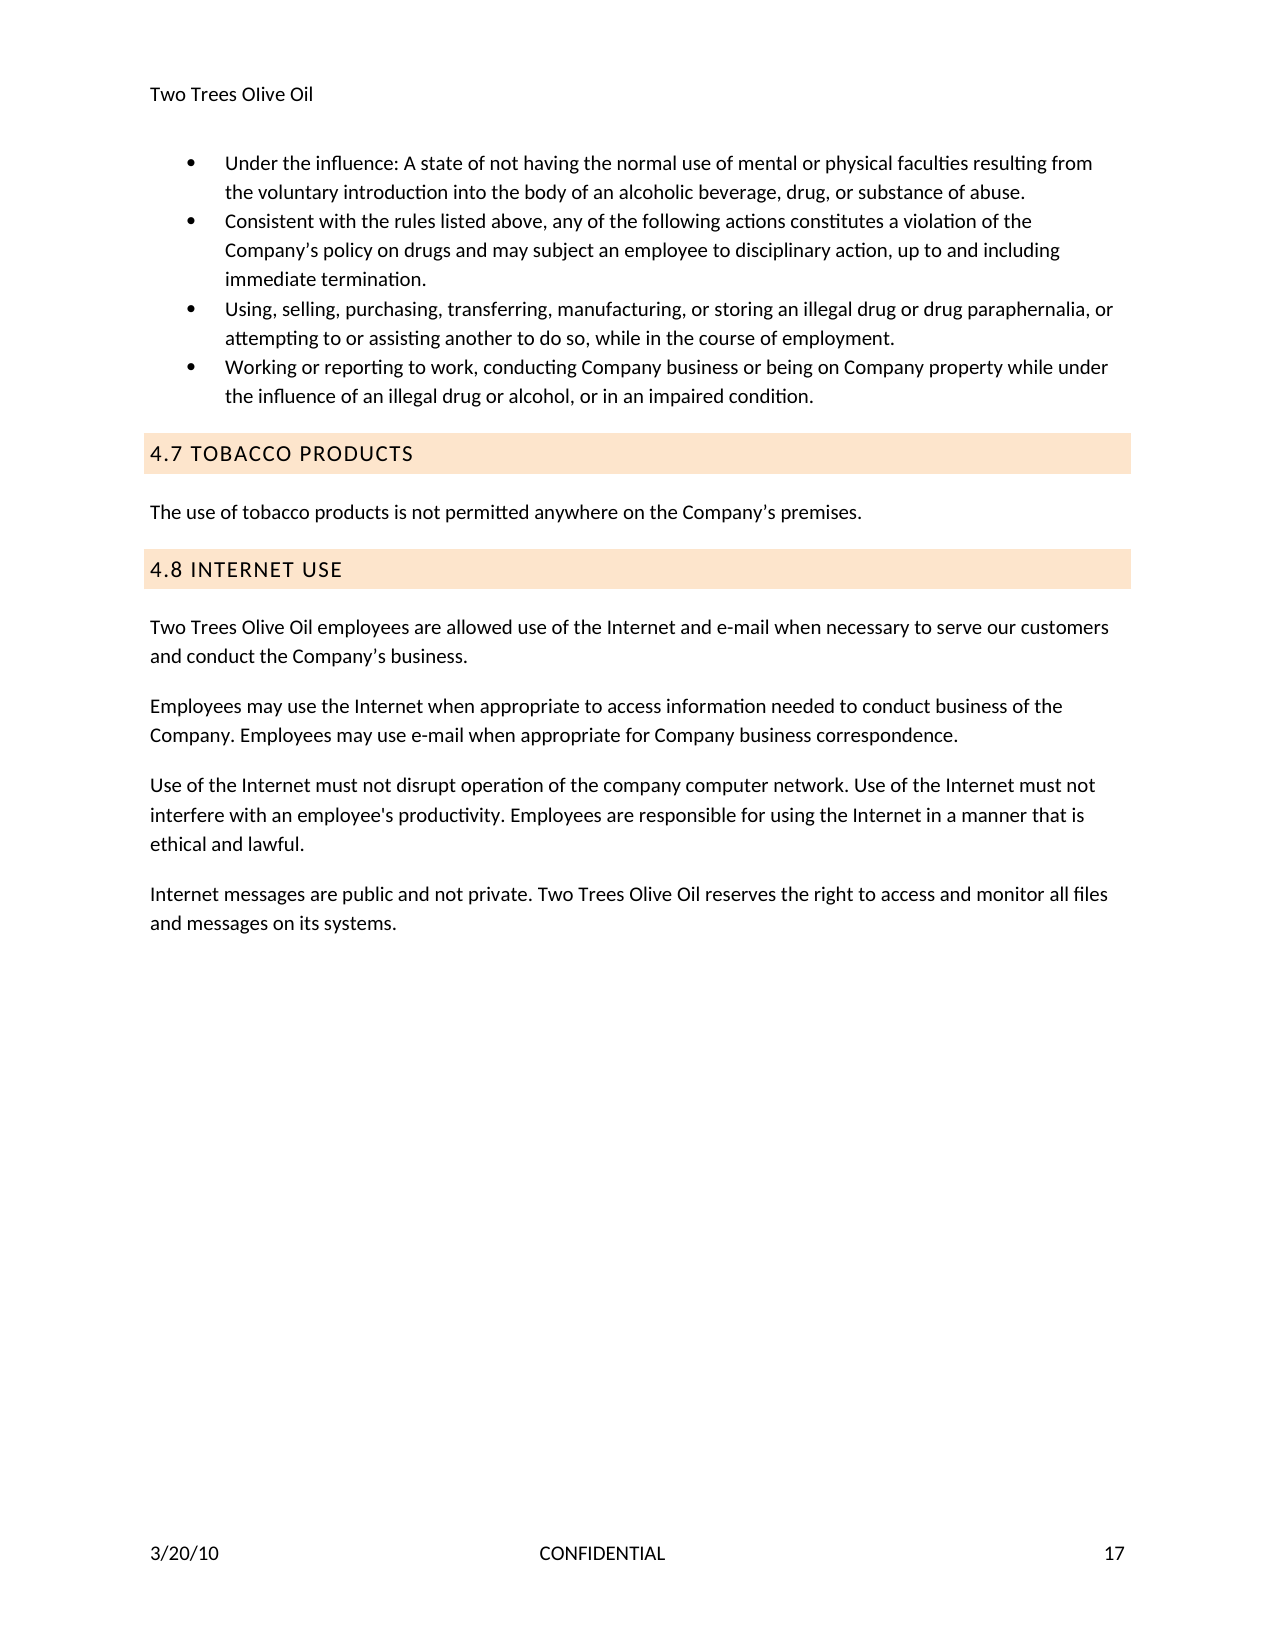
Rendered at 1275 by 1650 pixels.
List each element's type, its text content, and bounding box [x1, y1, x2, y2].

list Under the influence: A state of not having the normal use of mental or physical faculties resulting from the voluntary introduction into the body of an alcoholic beverage, drug, or substance of abuse. [187, 150, 1125, 204]
text Internet messages are public and not private. Two Trees Olive Oil reserves the right to access and monitor all files and messages on its systems. [150, 881, 1125, 936]
text Two Trees Olive Oil employees are allowed use of the Internet and e-mail when necessary to serve our customers and conduct the Company’s business. [150, 614, 1125, 669]
list Consistent with the rules listed above, any of the following actions constitutes a violation of the Company’s policy on drugs and may subject an employee to disciplinary action, up to and including immediate termination. [187, 208, 1125, 292]
text Employees may use the Internet when appropriate to access information needed to conduct business of the Company. Employees may use e-mail when appropriate for Company business correspondence. [150, 693, 1125, 748]
text The use of tobacco products is not permitted anywhere on the Company’s premises. [150, 499, 1125, 524]
list Working or reporting to work, conducting Company business or being on Company property while under the influence of an illegal drug or alcohol, or in an impaired condition. [187, 354, 1125, 409]
text Use of the Internet must not disrupt operation of the company computer network. Use of the Internet must not interfere with an employee's productivity. Employees are responsible for using the Internet in a manner that is ethical and lawful. [150, 773, 1125, 856]
subtitle 4.8 INTERNET USE [150, 555, 1125, 583]
list Using, selling, purchasing, transferring, manufacturing, or storing an illegal drug or drug paraphernalia, or attempting to or assisting another to do so, while in the course of employment. [187, 296, 1125, 350]
subtitle 4.7 TOBACCO PRODUCTS [150, 440, 1125, 468]
